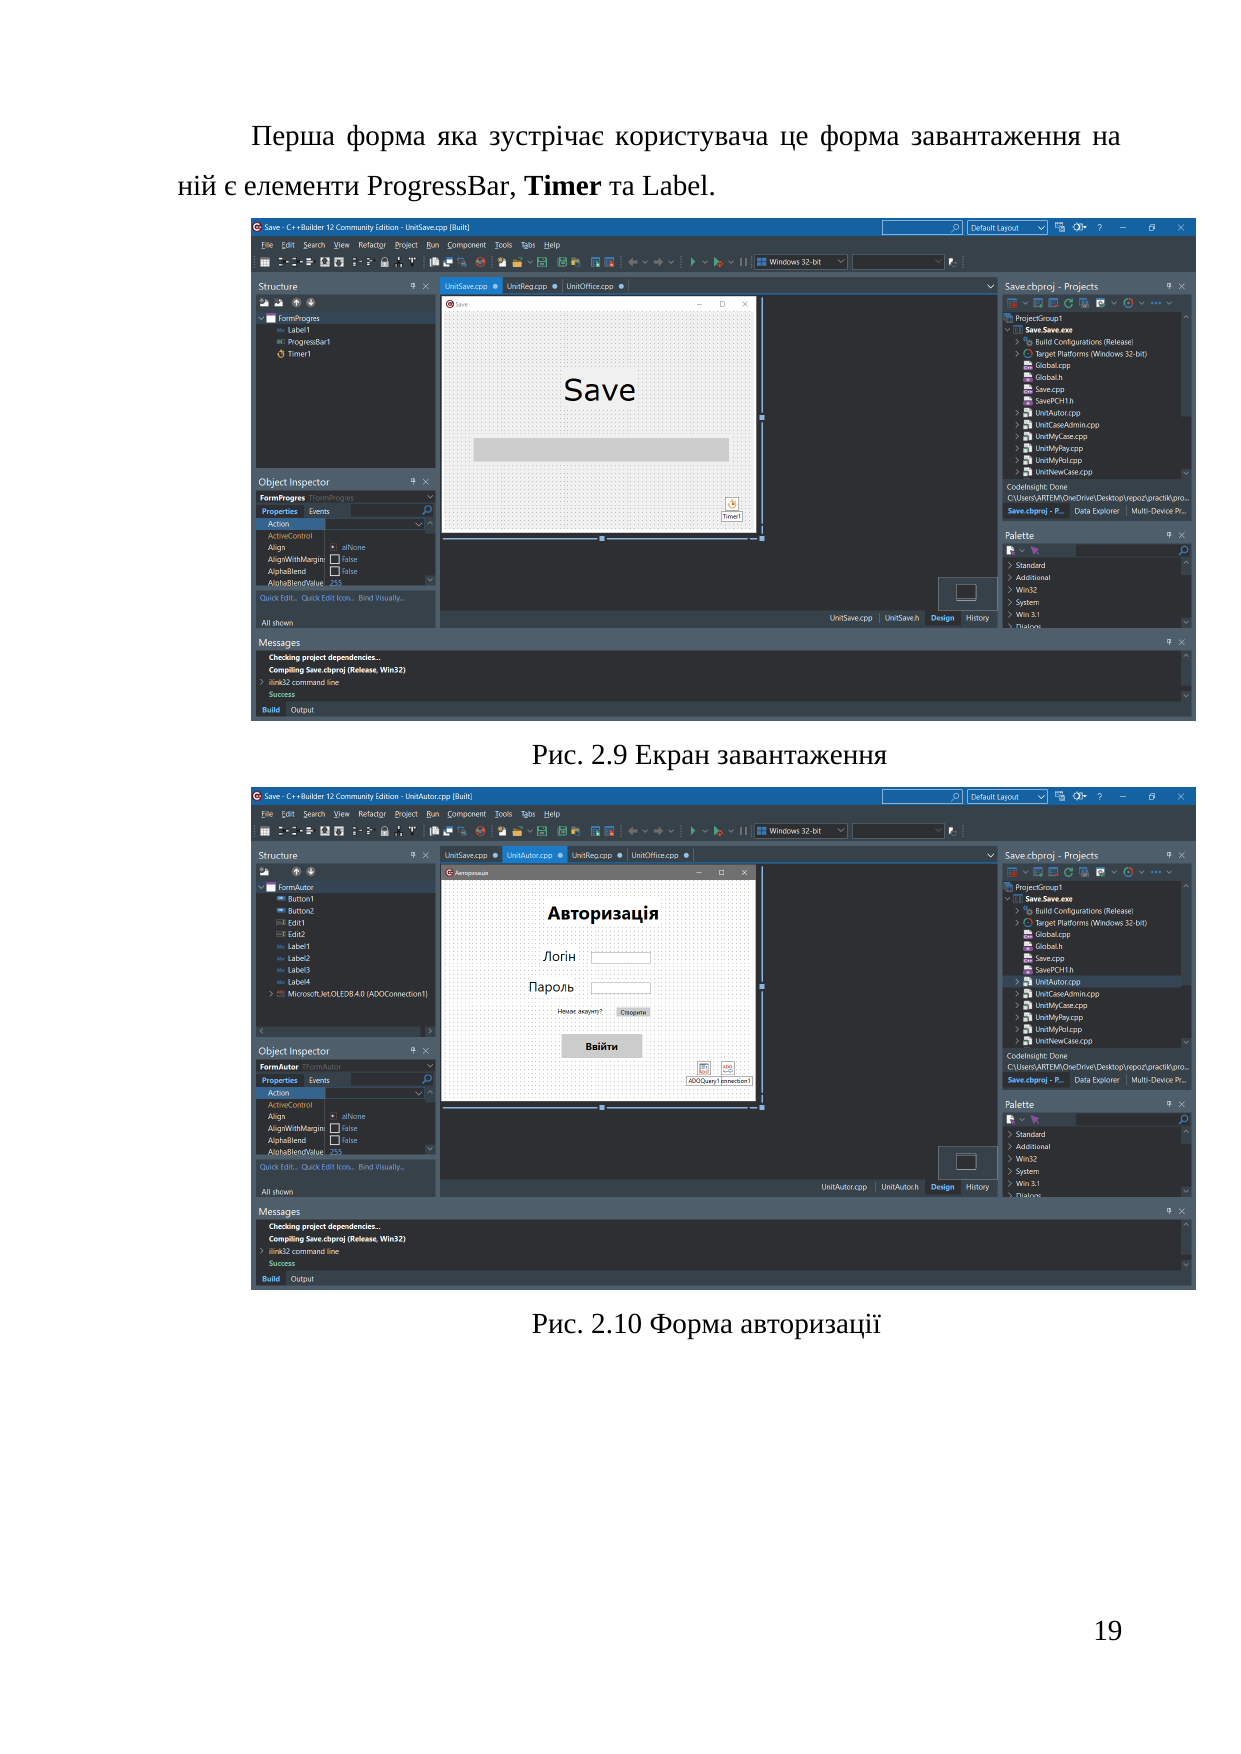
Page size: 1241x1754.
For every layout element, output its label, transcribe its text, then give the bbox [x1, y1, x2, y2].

picture [251, 218, 1196, 721]
text Перша форма яка зустрічає користувача це форма завантаження на ній є елементи ProgressBar, Timer та Label. [177, 118, 1122, 202]
text Рис. 2.10 Форма авторизації [177, 1307, 1122, 1340]
picture [251, 787, 1196, 1290]
text Рис. 2.9 Екран завантаження [177, 737, 1122, 771]
